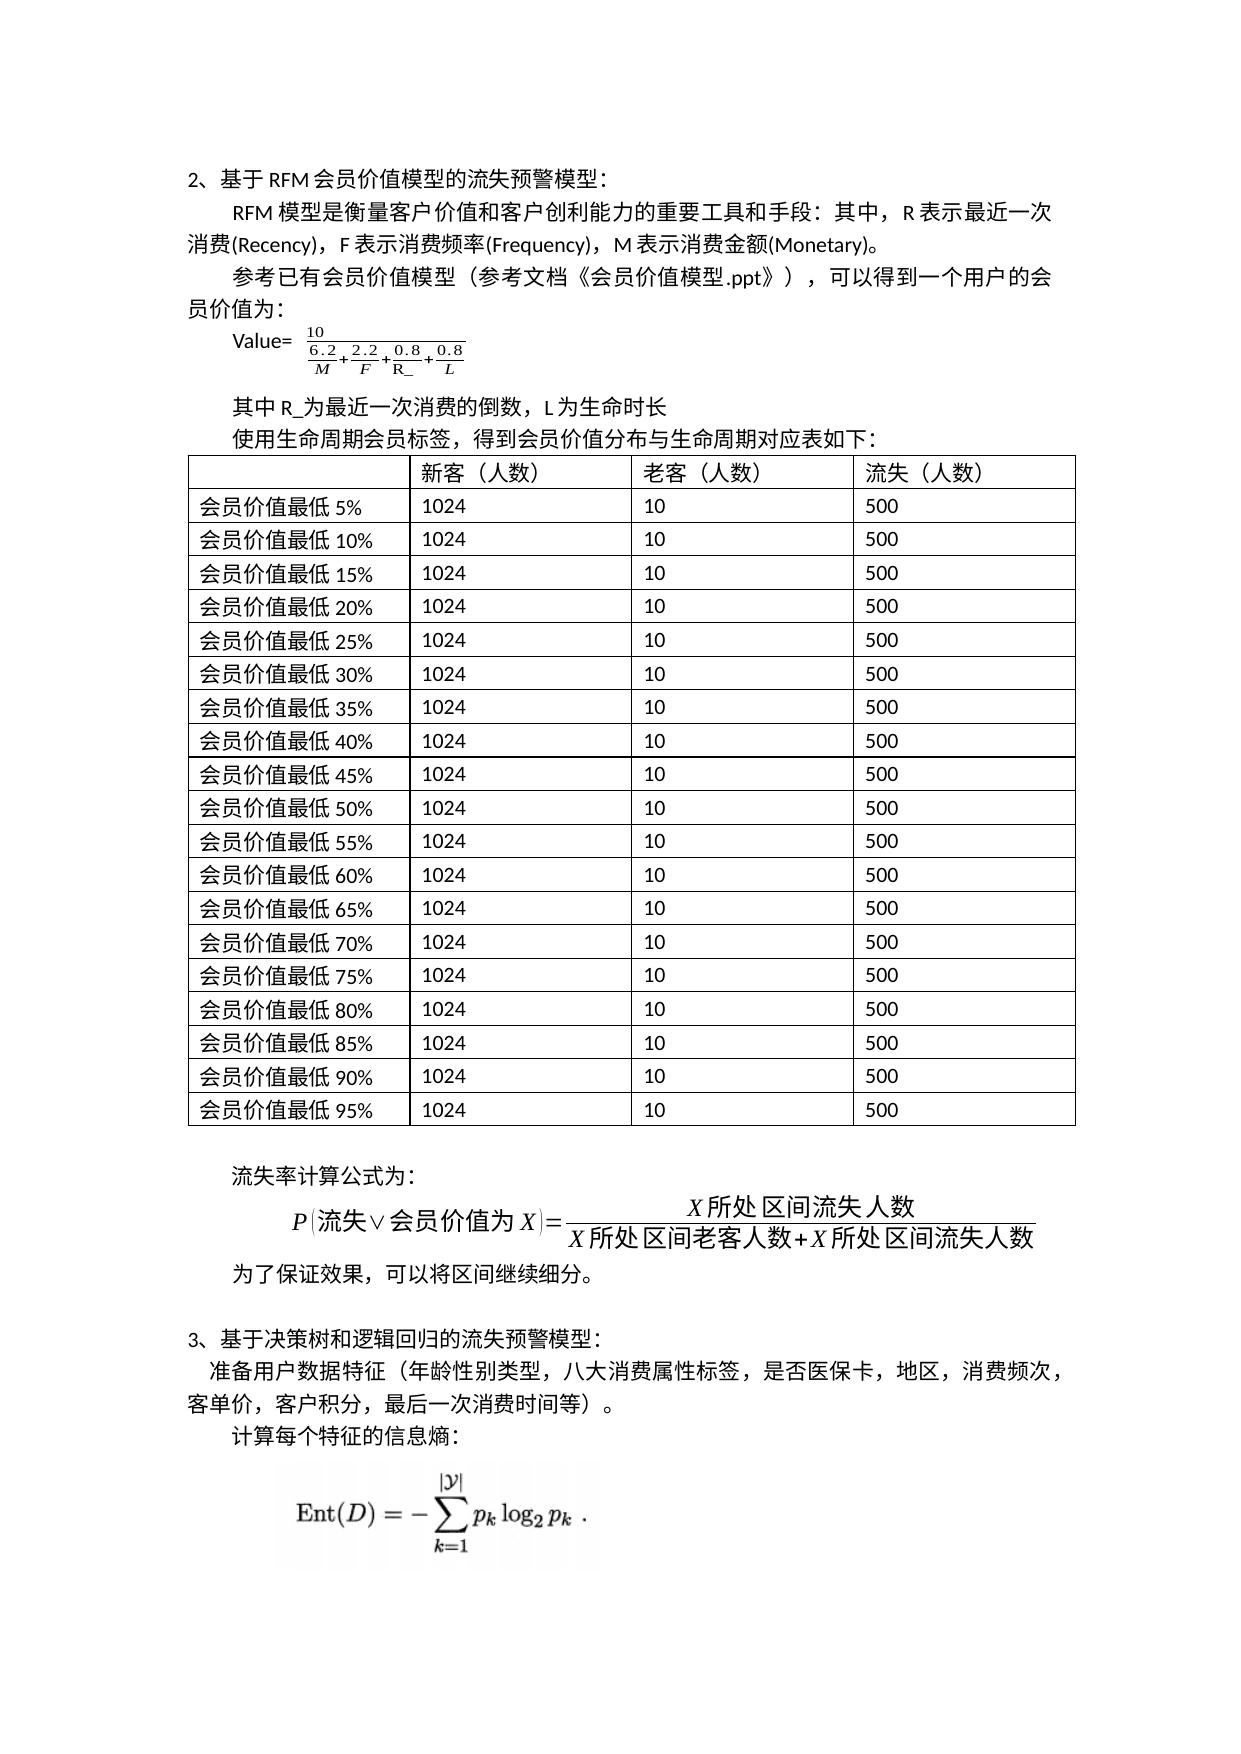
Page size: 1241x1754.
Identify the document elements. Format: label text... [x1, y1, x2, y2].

table_cell 1024 [411, 825, 631, 857]
table_cell 10 [632, 724, 853, 756]
table_cell 500 [854, 959, 1075, 991]
table_cell 10 [632, 657, 853, 689]
table_cell 10 [632, 489, 853, 522]
table_cell 500 [854, 925, 1075, 958]
text 参考已有会员价值模型（参考文档《会员价值模型.ppt》），可以得到一个用户的会员价值为： [187, 259, 1053, 324]
table_cell 1024 [411, 992, 631, 1025]
table_cell 10 [632, 523, 853, 555]
text 3、基于决策树和逻辑回归的流失预警模型： [187, 1321, 1053, 1354]
table_cell 500 [854, 724, 1075, 756]
table_cell 500 [854, 690, 1075, 723]
table_cell 1024 [411, 623, 631, 656]
table_cell 500 [854, 489, 1075, 522]
table_cell 1024 [411, 1093, 631, 1125]
table_cell 500 [854, 657, 1075, 689]
text 使用生命周期会员标签，得到会员价值分布与生命周期对应表如下： [187, 422, 1053, 454]
table_header 新客（人数） [411, 456, 631, 488]
table_cell 10 [632, 825, 853, 857]
table_cell 会员价值最低45% [189, 758, 409, 790]
table_cell 1024 [411, 758, 631, 790]
table_cell 10 [632, 1026, 853, 1058]
table_cell 500 [854, 791, 1075, 823]
table_cell 500 [854, 623, 1075, 656]
table_cell 10 [632, 892, 853, 924]
table_cell 会员价值最低20% [189, 590, 409, 622]
table_cell 会员价值最低25% [189, 623, 409, 656]
table_cell 500 [854, 825, 1075, 857]
table_cell 500 [854, 1093, 1075, 1125]
table_cell 1024 [411, 858, 631, 891]
table_cell 会员价值最低15% [189, 556, 409, 589]
table_cell 500 [854, 590, 1075, 622]
table_cell 1024 [411, 523, 631, 555]
table_cell 500 [854, 556, 1075, 589]
table_cell 500 [854, 892, 1075, 924]
table_cell 500 [854, 992, 1075, 1025]
table_cell 1024 [411, 959, 631, 991]
table_cell 10 [632, 959, 853, 991]
table_cell 1024 [411, 657, 631, 689]
table_cell 会员价值最低55% [189, 825, 409, 857]
table_cell 1024 [411, 892, 631, 924]
table_cell 10 [632, 925, 853, 958]
table_cell 1024 [411, 1026, 631, 1058]
text 为了保证效果，可以将区间继续细分。 [187, 1256, 1053, 1289]
text 其中R_为最近一次消费的倒数，L为生命时长 [187, 389, 1053, 422]
text RFM模型是衡量客户价值和客户创利能力的重要工具和手段：其中，R表示最近一次消费(Recency)，F表示消费频率(Frequency)，M表示消费金额(Monetary)。 [187, 194, 1053, 259]
table_header [189, 456, 409, 488]
table_cell 10 [632, 858, 853, 891]
table_cell 10 [632, 623, 853, 656]
table_cell 1024 [411, 791, 631, 823]
table_cell 会员价值最低50% [189, 791, 409, 823]
table_cell 10 [632, 758, 853, 790]
table_cell 500 [854, 523, 1075, 555]
table_cell 会员价值最低35% [189, 690, 409, 723]
table_cell 会员价值最低70% [189, 925, 409, 958]
text 计算每个特征的信息熵： [187, 1419, 1053, 1451]
table_cell 1024 [411, 925, 631, 958]
text 流失率计算公式为： [187, 1159, 1053, 1191]
table_cell 会员价值最低75% [189, 959, 409, 991]
table_cell 1024 [411, 556, 631, 589]
table_cell 1024 [411, 1059, 631, 1092]
table_cell 会员价值最低65% [189, 892, 409, 924]
table_cell 500 [854, 1059, 1075, 1092]
table_cell 1024 [411, 590, 631, 622]
table_cell 10 [632, 590, 853, 622]
picture [275, 1460, 609, 1572]
text 2、基于RFM会员价值模型的流失预警模型： [187, 162, 1053, 194]
table_cell 500 [854, 858, 1075, 891]
table_cell 会员价值最低30% [189, 657, 409, 689]
table_cell 会员价值最低85% [189, 1026, 409, 1058]
table_cell 10 [632, 690, 853, 723]
table_cell 会员价值最低60% [189, 858, 409, 891]
table_header 老客（人数） [632, 456, 853, 488]
table_cell 10 [632, 791, 853, 823]
table_cell 500 [854, 758, 1075, 790]
table_cell 1024 [411, 690, 631, 723]
table_cell 会员价值最低95% [189, 1093, 409, 1125]
text Value= [187, 324, 1053, 357]
table_cell 10 [632, 1093, 853, 1125]
table_header 流失（人数） [854, 456, 1075, 488]
table_cell 会员价值最低10% [189, 523, 409, 555]
table_cell 10 [632, 992, 853, 1025]
table_cell 10 [632, 556, 853, 589]
table_cell 会员价值最低80% [189, 992, 409, 1025]
table_cell 会员价值最低90% [189, 1059, 409, 1092]
table_cell 会员价值最低5% [189, 489, 409, 522]
table_cell 1024 [411, 489, 631, 522]
text 准备用户数据特征（年龄性别类型，八大消费属性标签，是否医保卡，地区，消费频次，客单价，客户积分，最后一次消费时间等）。 [187, 1354, 1053, 1419]
table_cell 10 [632, 1059, 853, 1092]
table_cell 会员价值最低40% [189, 724, 409, 756]
table_cell 500 [854, 1026, 1075, 1058]
table_cell 1024 [411, 724, 631, 756]
